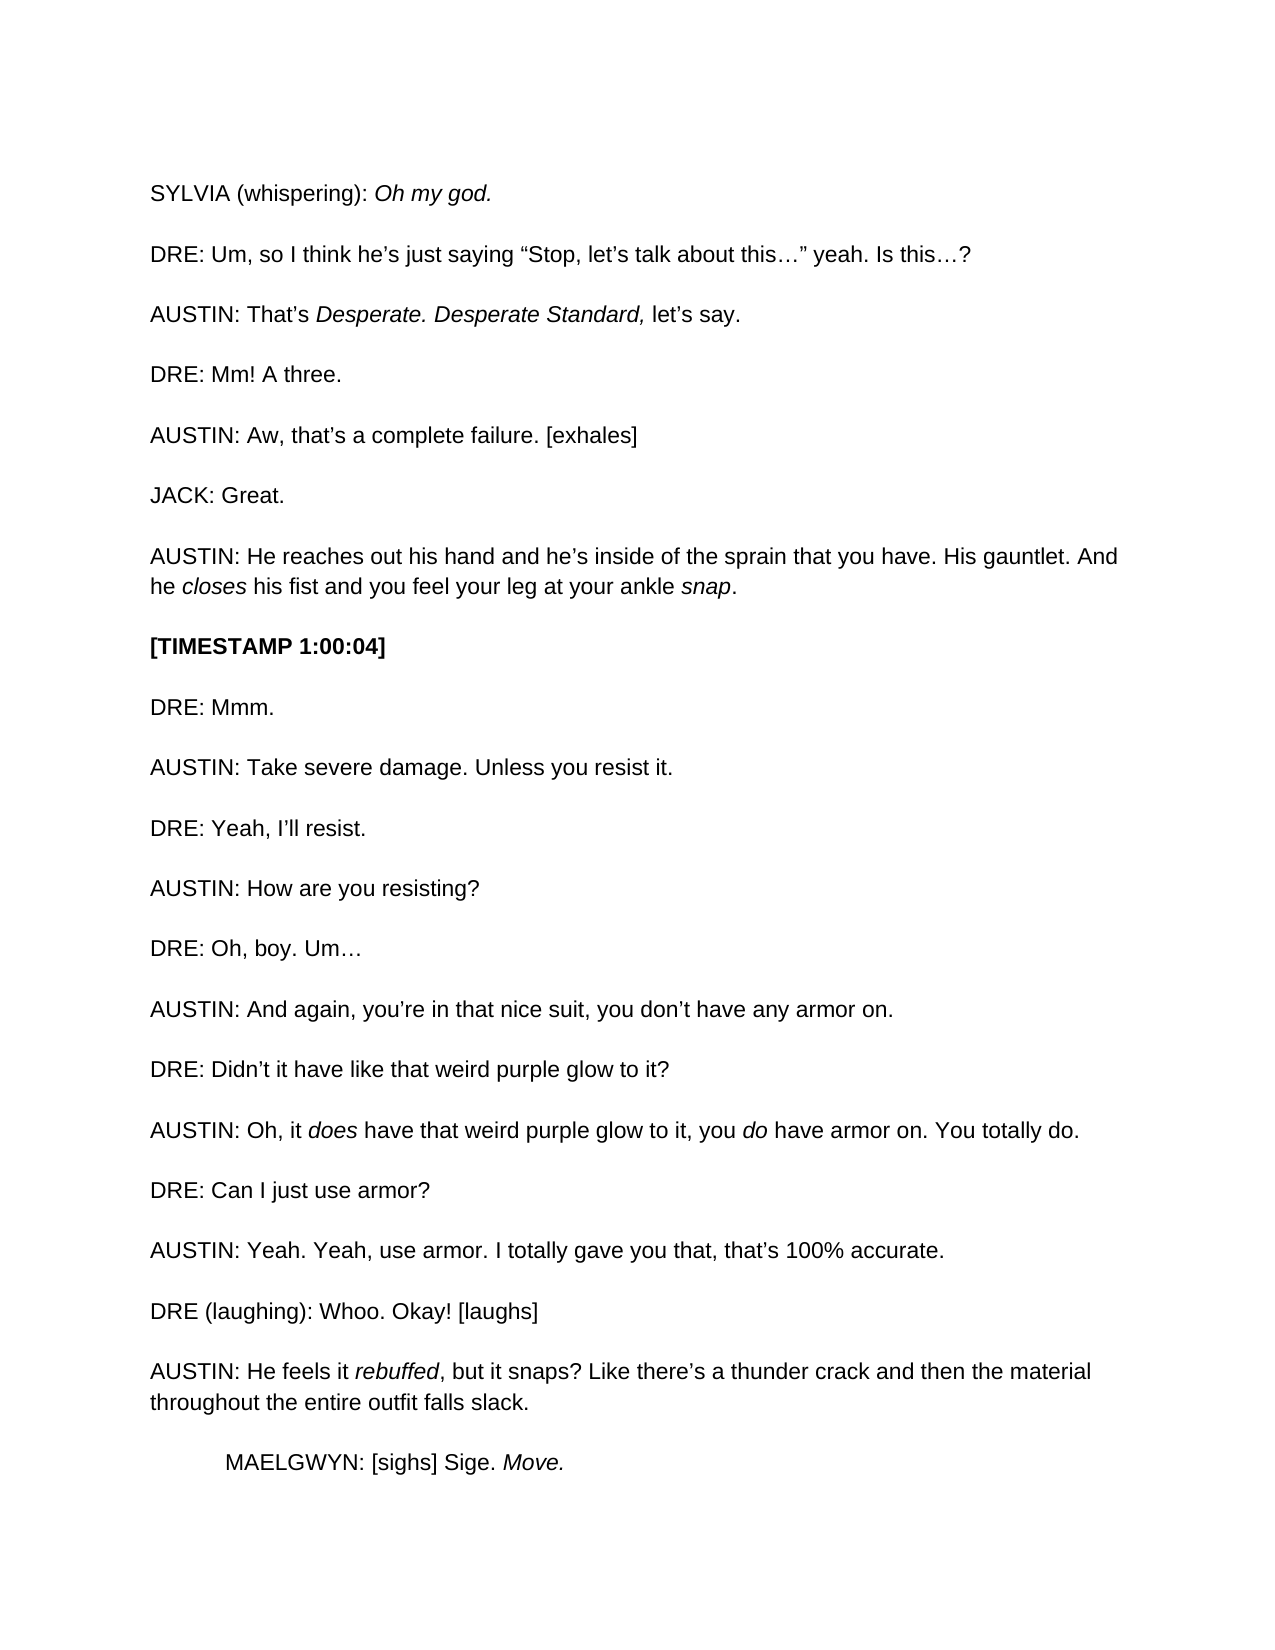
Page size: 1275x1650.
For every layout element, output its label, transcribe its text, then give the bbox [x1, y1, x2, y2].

text DRE: Mm! A three. [150, 361, 1125, 388]
text DRE: Yeah, I’ll resist. [150, 814, 1125, 841]
text DRE: Didn’t it have like that weird purple glow to it? AUSTIN: Oh, it does have that weird purple glow to it, you do have armor on. You totally do. [150, 1056, 1125, 1143]
text AUSTIN: That’s Desperate. Desperate Standard, let’s say. [150, 301, 1125, 327]
text DRE (laughing): Whoo. Okay! [laughs] [150, 1298, 1125, 1324]
text DRE: Um, so I think he’s just saying “Stop, let’s talk about this…” yeah. Is this…? [150, 241, 1125, 267]
text AUSTIN: And again, you’re in that nice suit, you don’t have any armor on. [150, 996, 1125, 1022]
text SYLVIA (whispering): Oh my god. [150, 180, 1125, 207]
text AUSTIN: Aw, that’s a complete failure. [exhales] [150, 422, 1125, 448]
text AUSTIN: How are you resisting? [150, 875, 1125, 901]
text DRE: Oh, boy. Um… [150, 935, 1125, 962]
text DRE: Mmm. [150, 694, 1125, 720]
text [TIMESTAMP 1:00:04] [150, 633, 1125, 660]
text AUSTIN: He feels it rebuffed, but it snaps? Like there’s a thunder crack and then the material throughout the entire outfit falls slack. [150, 1358, 1125, 1415]
text AUSTIN: Take severe damage. Unless you resist it. [150, 754, 1125, 781]
text DRE: Can I just use armor? AUSTIN: Yeah. Yeah, use armor. I totally gave you that, that’s 100% accurate. [150, 1177, 1125, 1264]
text MAELGWYN: [sighs] Sige. Move. [225, 1449, 1125, 1475]
text JACK: Great. [150, 482, 1125, 509]
text AUSTIN: He reaches out his hand and he’s inside of the sprain that you have. His gauntlet. And he closes his fist and you feel your leg at your ankle snap. [150, 543, 1125, 599]
